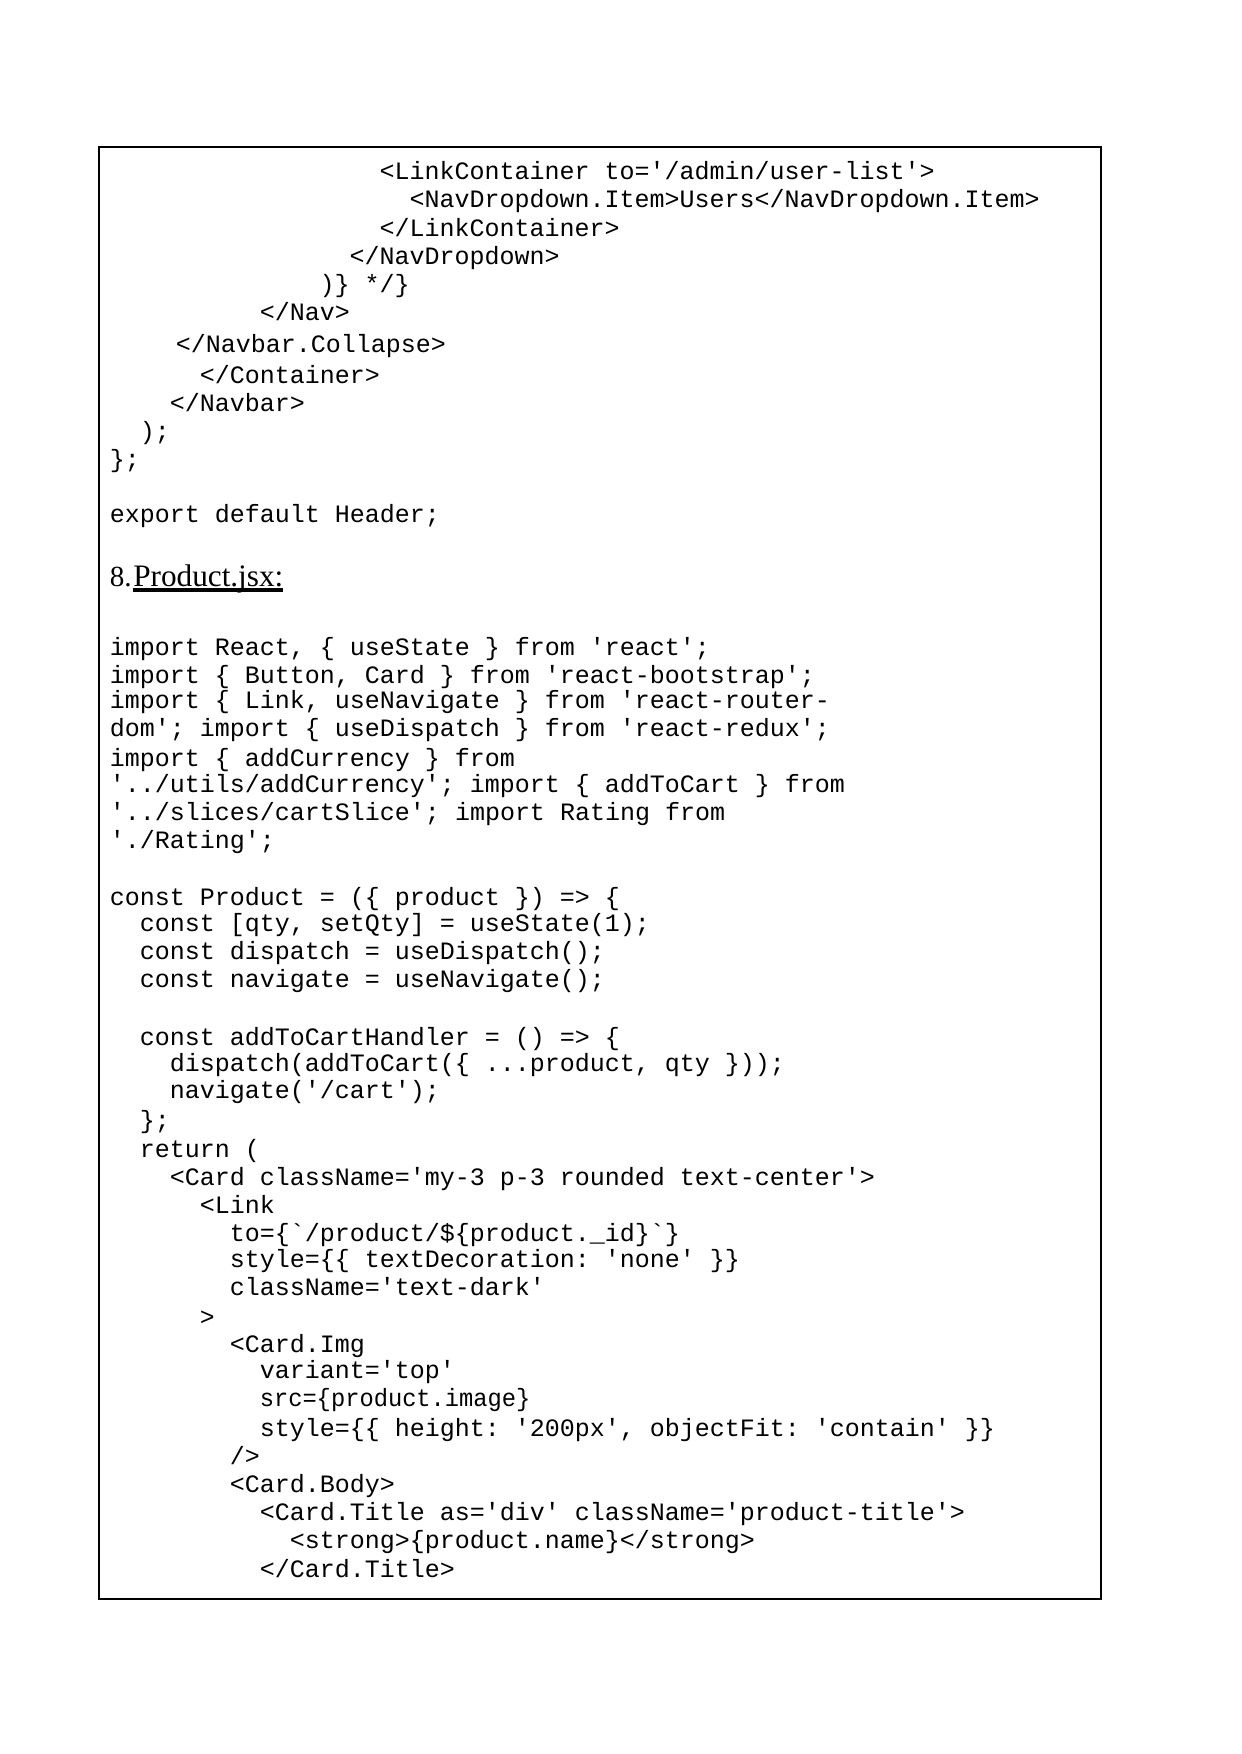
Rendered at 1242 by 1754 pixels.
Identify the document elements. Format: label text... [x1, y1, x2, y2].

text <Card className='my-3 p-3 rounded text-center'> [169, 1163, 1112, 1191]
text ); [139, 417, 1112, 445]
list Product.jsx: [109, 557, 1112, 593]
text <Link [199, 1191, 1112, 1219]
text > [199, 1302, 1112, 1331]
text return ( [139, 1134, 1112, 1163]
text </Nav> [259, 298, 1112, 326]
text <Card.Img variant='top' src={product.image} [229, 1331, 545, 1414]
text <Card.Body> [229, 1470, 1112, 1498]
text </NavDropdown> [349, 242, 1112, 270]
text import React, { useState } from 'react'; [109, 633, 1112, 661]
text }; [139, 1106, 1112, 1134]
text const Product = ({ product }) => { const [qty, setQty] = useState(1); const dispatch = useDispatch(); const navigate = useNavigate(); [109, 884, 664, 995]
text style={{ height: '200px', objectFit: 'contain' }} [259, 1414, 1112, 1442]
text const addToCartHandler = () => { dispatch(addToCart({ ...product, qty })); navigate('/cart'); [139, 1023, 799, 1106]
text <Card.Title as='div' className='product-title'> [259, 1498, 1112, 1526]
text to={`/product/${product._id}`} style={{ textDecoration: 'none' }} className='text-dark' [229, 1219, 739, 1302]
text }; [109, 445, 1112, 473]
text export default Header; [109, 501, 1112, 530]
text <strong>{product.name}</strong> [289, 1526, 1112, 1554]
text </Container> [199, 361, 1112, 389]
text </Navbar.Collapse> [176, 332, 1112, 360]
text <NavDropdown.Item>Users</NavDropdown.Item> [409, 185, 1112, 213]
text import { addCurrency } from '../utils/addCurrency'; import { addToCart } from '../slices/cartSlice'; import Rating from './Rating'; [109, 744, 874, 856]
text </Navbar> [169, 389, 1112, 417]
text import { Button, Card } from 'react-bootstrap'; import { Link, useNavigate } from 'react-router-dom'; import { useDispatch } from 'react-redux'; [109, 661, 904, 744]
text </LinkContainer> [379, 213, 1112, 242]
text )} */} [319, 270, 1112, 298]
text /> [229, 1442, 1112, 1470]
text <LinkContainer to='/admin/user-list'> [379, 157, 1112, 185]
text </Card.Title> [259, 1554, 1112, 1583]
